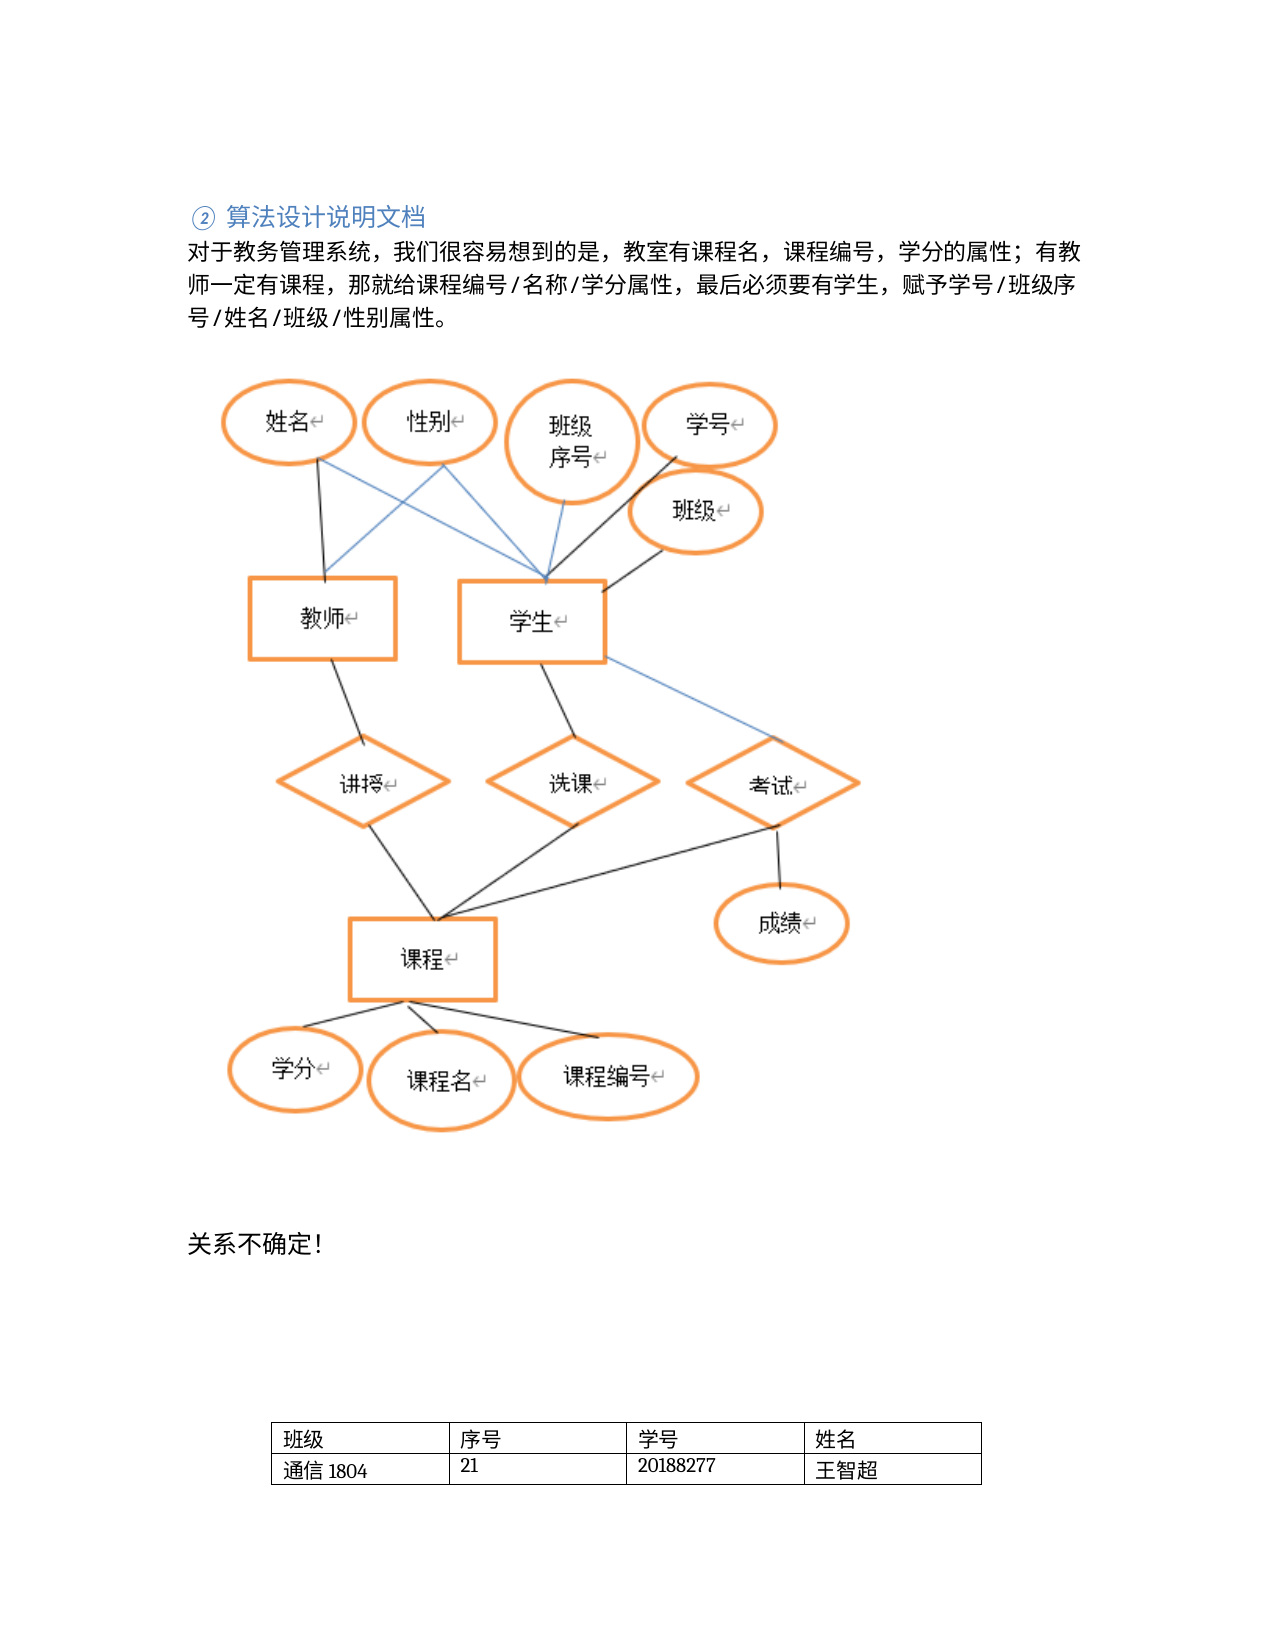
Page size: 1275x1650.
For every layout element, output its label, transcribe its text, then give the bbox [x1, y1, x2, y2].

table_cell 王智超 [805, 1454, 981, 1484]
table_header 姓名 [805, 1423, 981, 1453]
table_header 班级 [272, 1423, 449, 1453]
table_header 序号 [450, 1423, 626, 1453]
table_header 学号 [627, 1423, 804, 1453]
table_cell 通信1804 [272, 1454, 449, 1484]
subtitle ②算法设计说明文档 [187, 199, 1087, 234]
table_cell 20188277 [627, 1454, 804, 1484]
text 对于教务管理系统，我们很容易想到的是，教室有课程名，课程编号，学分的属性；有教师一定有课程，那就给课程编号/名称/学分属性，最后必须要有学生，赋予学号/班级序号/姓名/班级/性别属性。 [187, 234, 1087, 333]
text 关系不确定！ [187, 1224, 1087, 1261]
table_cell 21 [450, 1454, 626, 1484]
picture [187, 354, 983, 1156]
